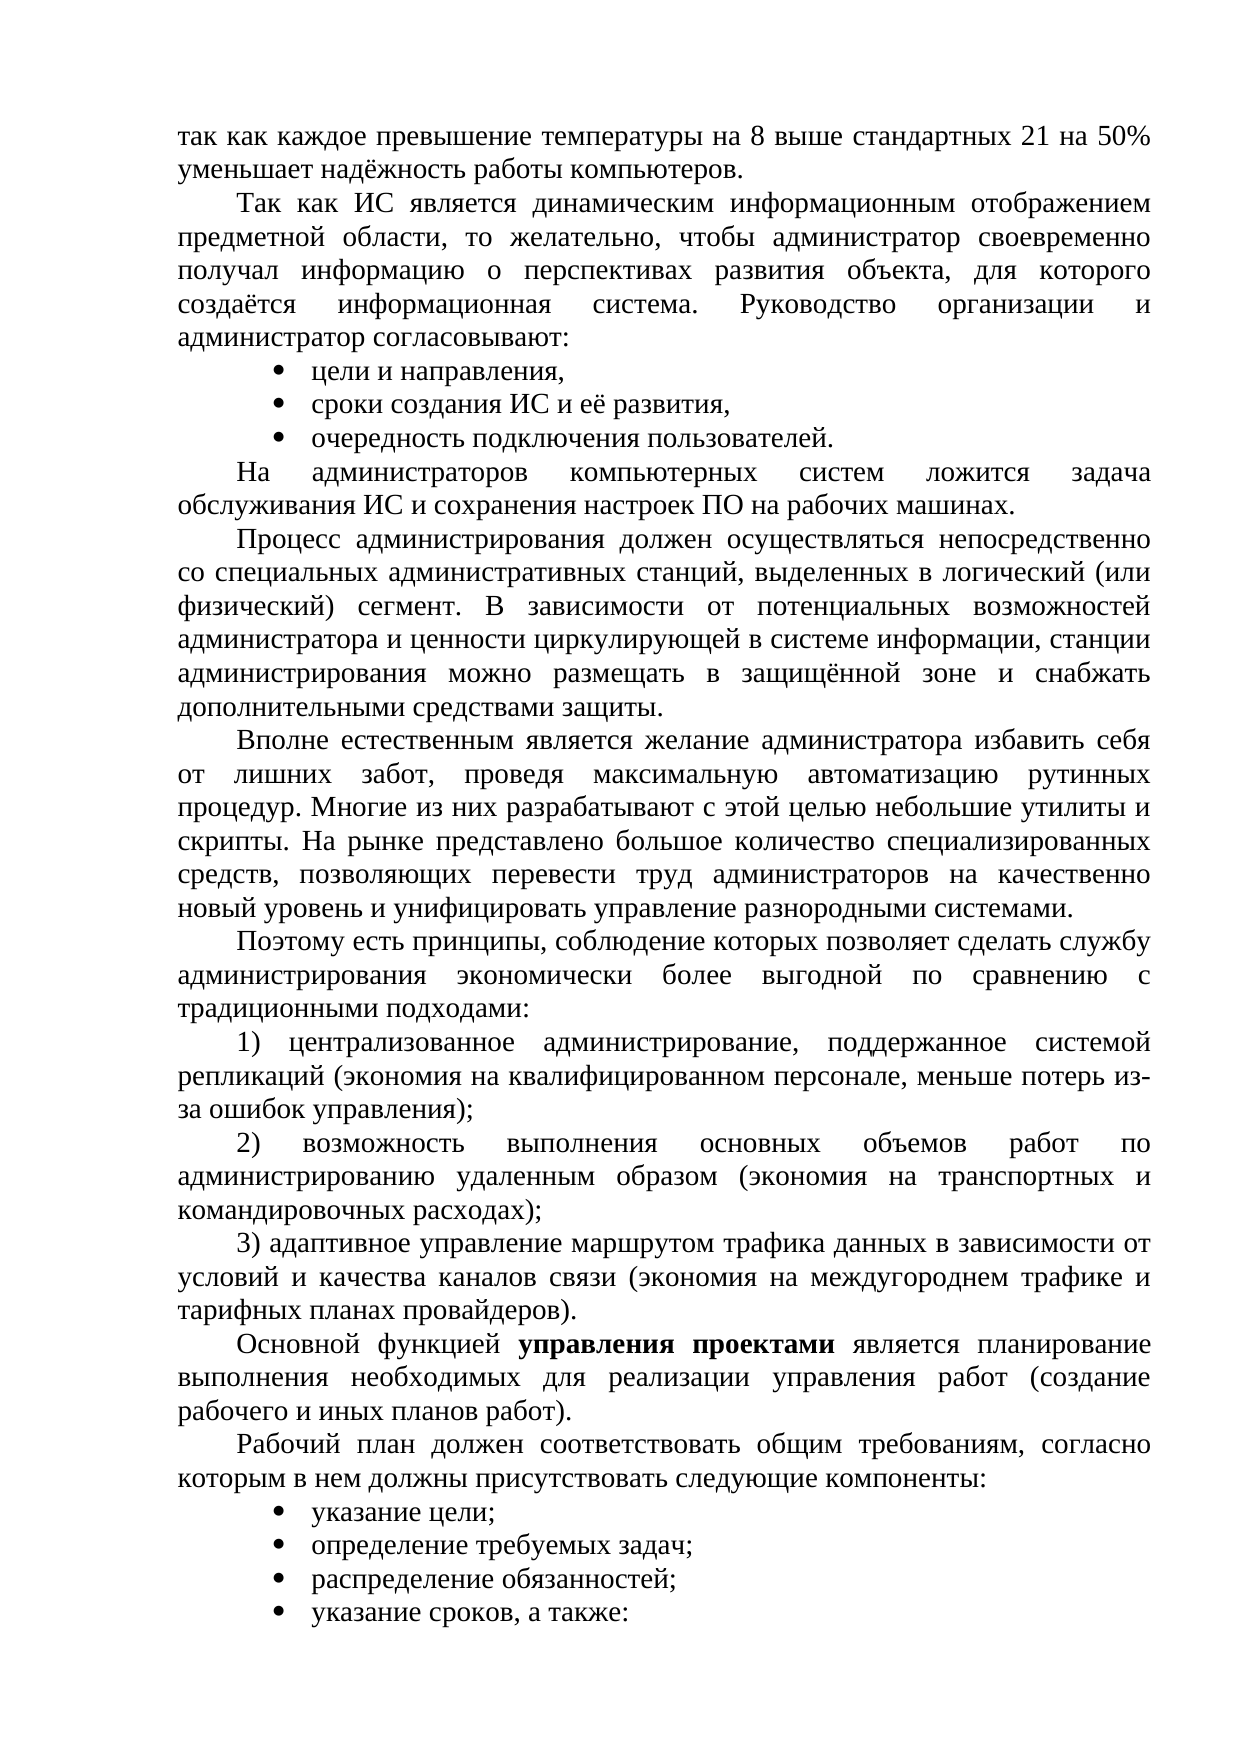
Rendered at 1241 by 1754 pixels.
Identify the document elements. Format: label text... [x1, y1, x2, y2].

text Основной функцией управления проектами является планирование выполнения необходимых для реализации управления работ (создание рабочего и иных планов работ). [177, 1326, 1152, 1427]
text Вполне естественным является желание администратора избавить себя от лишних забот, проведя максимальную автоматизацию рутинных процедур. Многие из них разрабатывают с этой целью небольшие утилиты и скрипты. На рынке представлено большое количество специализированных средств, позволяющих перевести труд администраторов на качественно новый уровень и унифицировать управление разнородными системами. [177, 722, 1152, 923]
list сроки создания ИС и её развития, [274, 387, 1152, 420]
text 1) централизованное администрирование, поддержанное системой репликаций (экономия на квалифицированном персонале, меньше потерь из-за ошибок управления); [177, 1024, 1152, 1125]
list распределение обязанностей; [274, 1561, 1152, 1594]
list указание цели; [274, 1494, 1152, 1527]
text Рабочий план должен соответствовать общим требованиям, согласно которым в нем должны присутствовать следующие компоненты: [177, 1427, 1152, 1494]
list определение требуемых задач; [274, 1527, 1152, 1561]
text Поэтому есть принципы, соблюдение которых позволяет сделать службу администрирования экономически более выгодной по сравнению с традиционными подходами: [177, 923, 1152, 1024]
text Так как ИС является динамическим информационным отображением предметной области, то желательно, чтобы администратор своевременно получал информацию о перспективах развития объекта, для которого создаётся информационная система. Руководство организации и администратор согласовывают: [177, 185, 1152, 353]
list указание сроков, а также: [274, 1594, 1152, 1628]
text 2) возможность выполнения основных объемов работ по администрированию удаленным образом (экономия на транспортных и командировочных расходах); [177, 1125, 1152, 1225]
list цели и направления, [274, 353, 1152, 387]
text На администраторов компьютерных систем ложится задача обслуживания ИС и сохранения настроек ПО на рабочих машинах. [177, 454, 1152, 521]
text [177, 118, 1152, 185]
text Процесс администрирования должен осуществляться непосредственно со специальных административных станций, выделенных в логический (или физический) сегмент. В зависимости от потенциальных возможностей администратора и ценности циркулирующей в системе информации, станции администрирования можно размещать в защищённой зоне и снабжать дополнительными средствами защиты. [177, 521, 1152, 722]
list очередность подключения пользователей. [274, 420, 1152, 454]
text 3) адаптивное управление маршрутом трафика данных в зависимости от условий и качества каналов связи (экономия на междугороднем трафике и тарифных планах провайдеров). [177, 1225, 1152, 1326]
